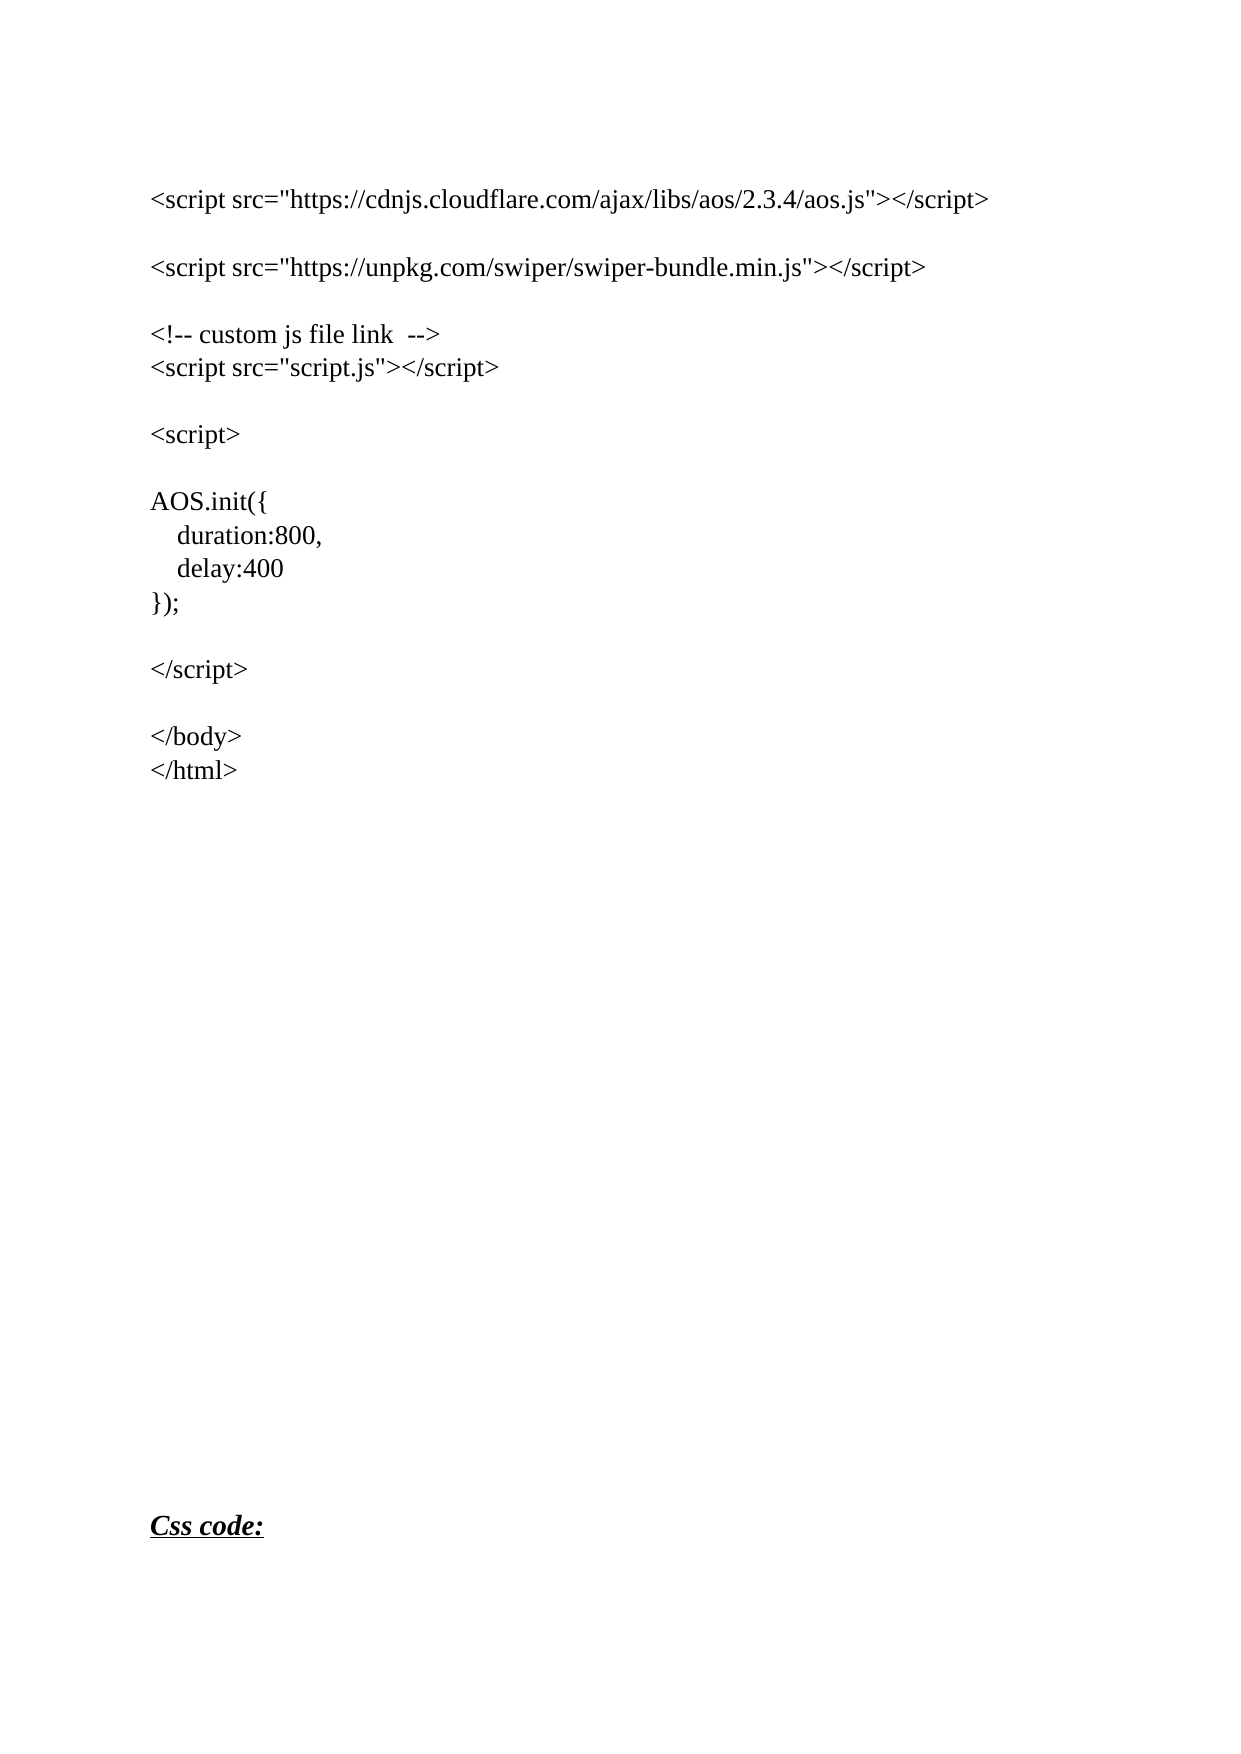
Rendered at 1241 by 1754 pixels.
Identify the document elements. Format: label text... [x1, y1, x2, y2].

text <!-- custom js file link --> [150, 318, 1083, 349]
text }); [150, 586, 1083, 617]
text AOS.init({ [150, 485, 1083, 517]
text delay:400 [150, 552, 1083, 584]
text <script src="script.js"></script> [150, 351, 1083, 382]
text <script src="https://cdnjs.cloudflare.com/ajax/libs/aos/2.3.4/aos.js"></script> [150, 183, 1083, 215]
text duration:800, [150, 519, 1083, 550]
text </script> [150, 653, 1083, 684]
text </html> [150, 754, 1083, 785]
text Css code: [150, 1508, 1083, 1541]
text <script src="https://unpkg.com/swiper/swiper-bundle.min.js"></script> [150, 251, 1083, 282]
text <script> [150, 418, 1083, 449]
text </body> [150, 720, 1083, 751]
